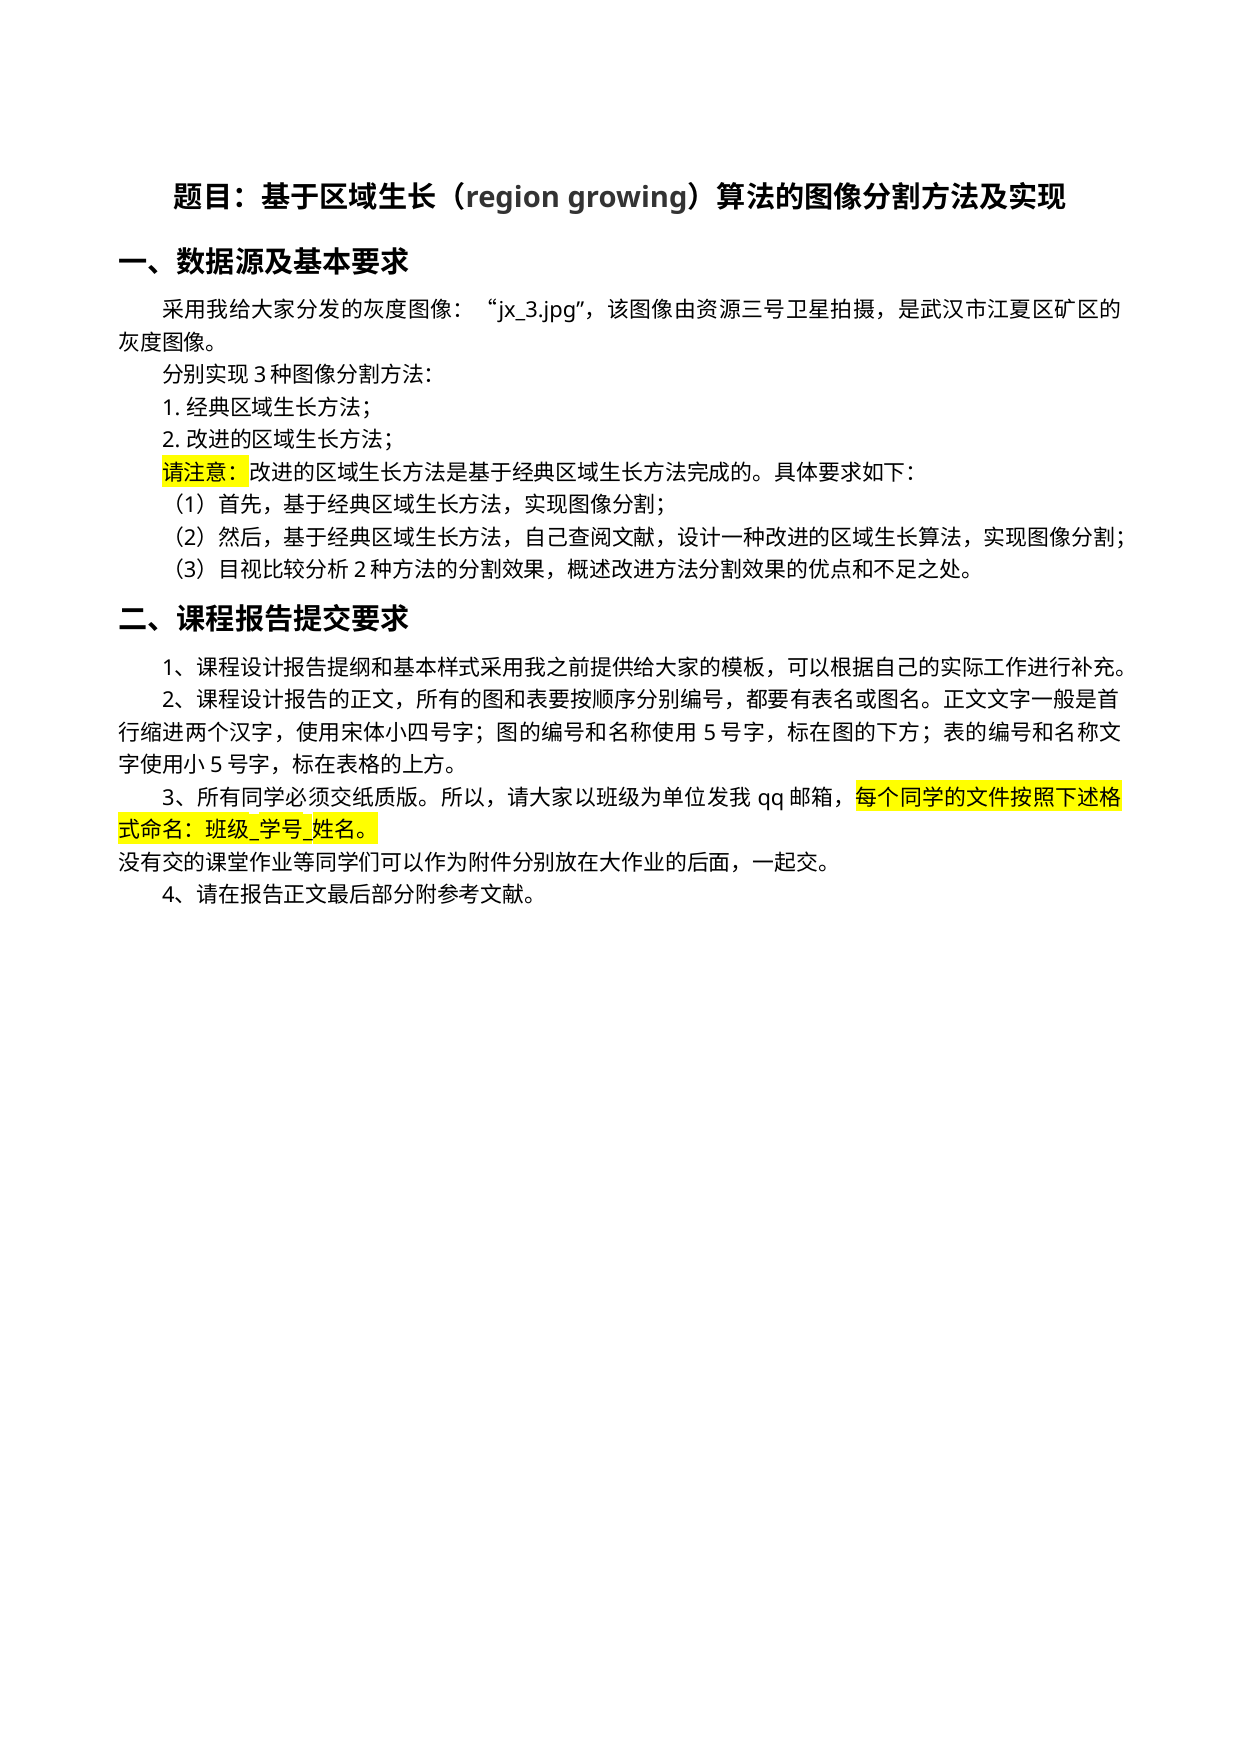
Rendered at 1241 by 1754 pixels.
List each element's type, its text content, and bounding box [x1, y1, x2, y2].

text （1）首先，基于经典区域生长方法，实现图像分割； [118, 487, 1122, 519]
text 二、课程报告提交要求 [118, 584, 1122, 649]
text 1、课程设计报告提纲和基本样式采用我之前提供给大家的模板，可以根据自己的实际工作进行补充。 [118, 649, 1122, 682]
text 3、所有同学必须交纸质版。所以，请大家以班级为单位发我qq邮箱，每个同学的文件按照下述格式命名：班级_学号_姓名。 [118, 779, 1122, 844]
text 2. 改进的区域生长方法； [118, 422, 1122, 454]
text 请注意：改进的区域生长方法是基于经典区域生长方法完成的。具体要求如下： [118, 454, 1122, 487]
text 没有交的课堂作业等同学们可以作为附件分别放在大作业的后面，一起交。 [118, 844, 1122, 877]
text 采用我给大家分发的灰度图像：“jx_3.jpg”，该图像由资源三号卫星拍摄，是武汉市江夏区矿区的灰度图像。 [118, 292, 1122, 357]
text 题目：基于区域生长（region growing）算法的图像分割方法及实现 [118, 162, 1122, 227]
text 1. 经典区域生长方法； [118, 389, 1122, 422]
text 分别实现3种图像分割方法： [118, 357, 1122, 389]
text 一、数据源及基本要求 [118, 227, 1122, 292]
text 4、请在报告正文最后部分附参考文献。 [118, 877, 1122, 909]
text （3）目视比较分析2种方法的分割效果，概述改进方法分割效果的优点和不足之处。 [118, 552, 1122, 584]
text （2）然后，基于经典区域生长方法，自己查阅文献，设计一种改进的区域生长算法，实现图像分割； [118, 519, 1122, 552]
text 2、课程设计报告的正文，所有的图和表要按顺序分别编号，都要有表名或图名。正文文字一般是首行缩进两个汉字，使用宋体小四号字；图的编号和名称使用5号字，标在图的下方；表的编号和名称文字使用小5号字，标在表格的上方。 [118, 682, 1122, 779]
